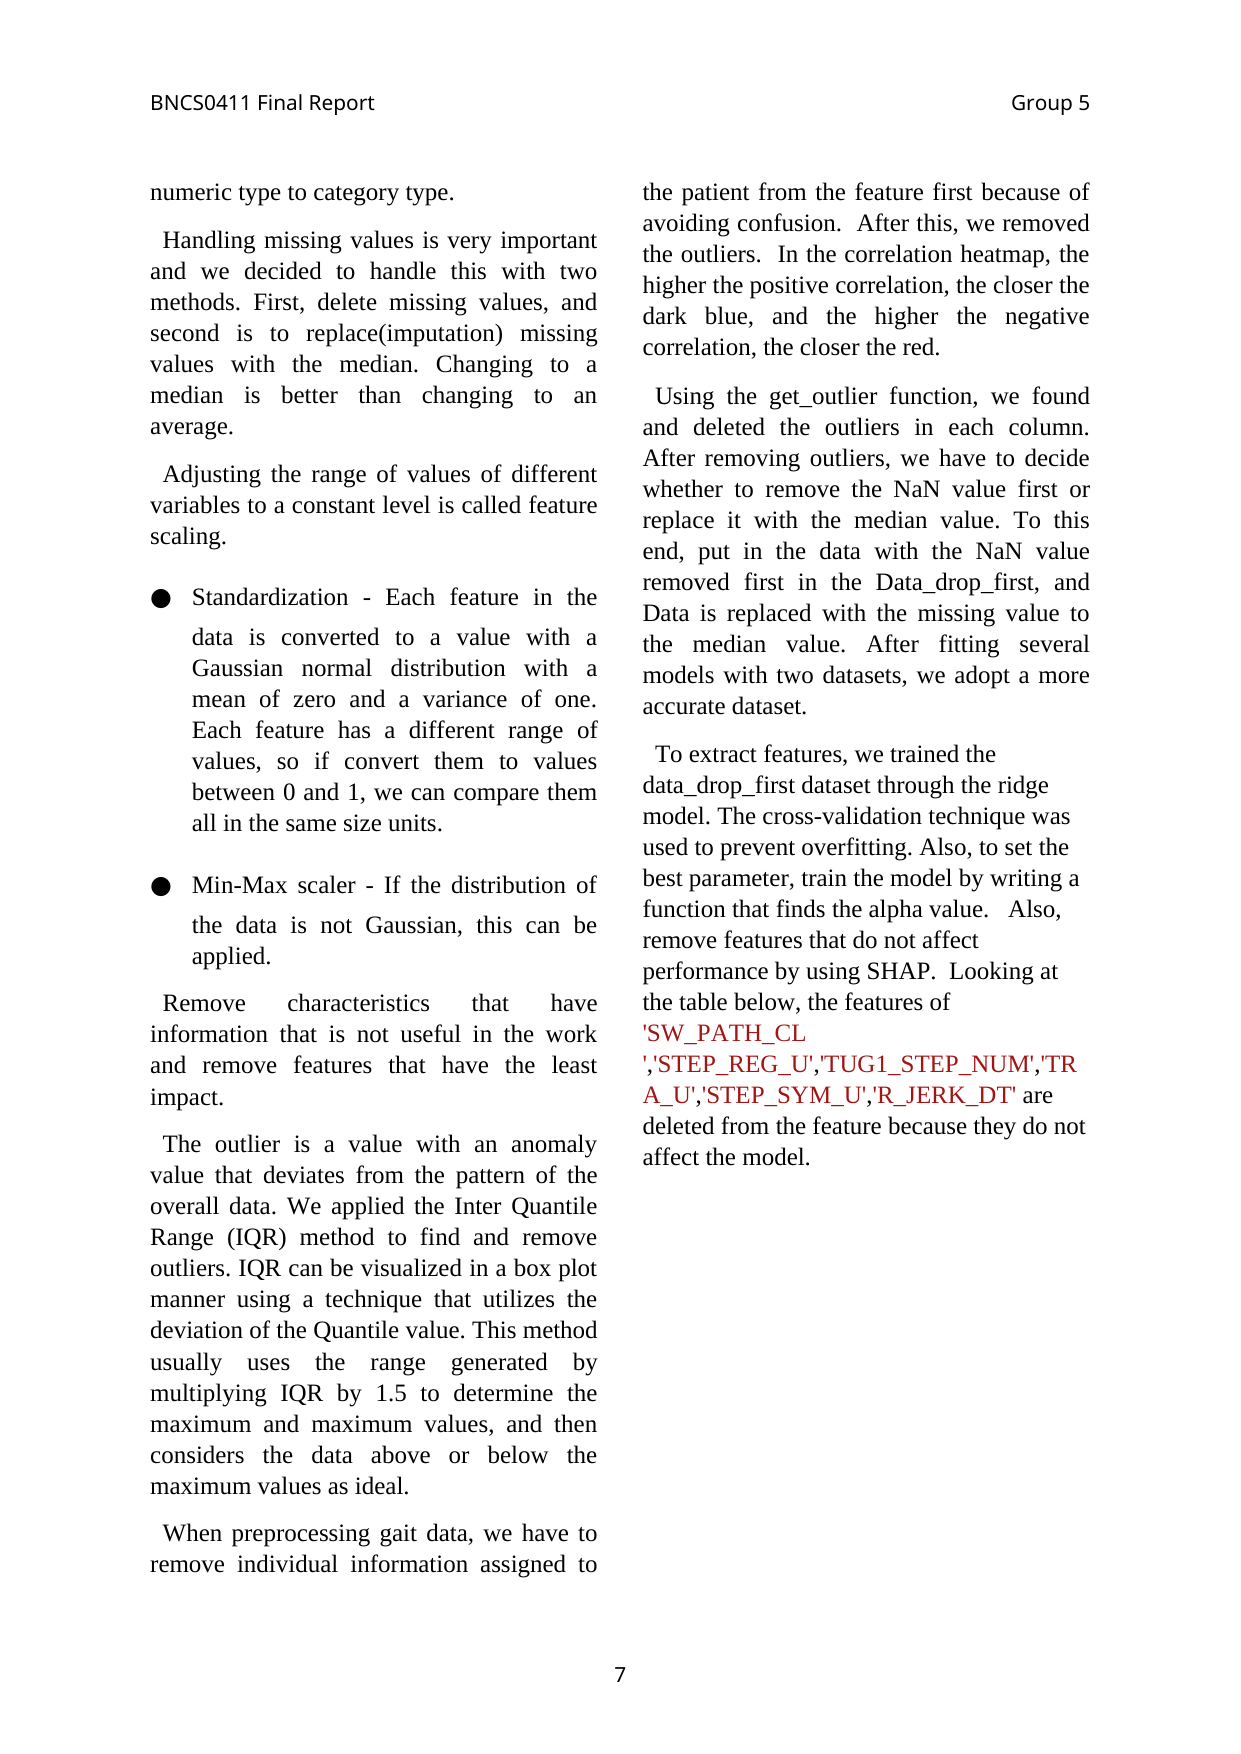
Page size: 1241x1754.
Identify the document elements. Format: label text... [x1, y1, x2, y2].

text Using the get_outlier function, we found and deleted the outliers in each column. After removing outliers, we have to decide whether to remove the NaN value first or replace it with the median value. To this end, put in the data with the NaN value removed first in the Data_drop_first, and Data is replaced with the missing value to the median value. After fitting several models with two datasets, we adopt a more accurate dataset. [642, 381, 1090, 720]
text To extract features, we trained the data_drop_first dataset through the ridge model. The cross-validation technique was used to prevent overfitting. Also, to set the best parameter, train the model by writing a function that finds the alpha value. Also, remove features that do not affect performance by using SHAP. Looking at the table below, the features of 'SW_PATH_CL','STEP_REG_U','TUG1_STEP_NUM','TRA_U','STEP_SYM_U','R_JERK_DT' are deleted from the feature because they do not affect the model. [642, 739, 1090, 1171]
text The outlier is a value with an anomaly value that deviates from the pattern of the overall data. We applied the Inter Quantile Range (IQR) method to find and remove outliers. IQR can be visualized in a box plot manner using a technique that utilizes the deviation of the Quantile value. This method usually uses the range generated by multiplying IQR by 1.5 to determine the maximum and maximum values, and then considers the data above or below the maximum values as ideal. [150, 1129, 598, 1499]
text Handling missing values is very important and we decided to handle this with two methods. First, delete missing values, and second is to replace(imputation) missing values with the median. Changing to a median is better than changing to an average. [150, 225, 598, 440]
text Remove characteristics that have information that is not useful in the work and remove features that have the least impact. [150, 988, 598, 1110]
text When preprocessing gait data, we have to remove individual information assigned to the patient from the feature first because of avoiding confusion. After this, we removed the outliers. In the correlation heatmap, the higher the positive correlation, the closer the dark blue, and the higher the negative correlation, the closer the red. [642, 177, 1090, 362]
list Standardization - Each feature in the data is converted to a value with a Gaussian normal distribution with a mean of zero and a variance of one. Each feature has a different range of values, so if convert them to values between 0 and 1, we can compare them all in the same size units. [150, 569, 598, 837]
text When preprocessing gait data, we have to remove individual information assigned to the patient from the feature first because of avoiding confusion. After this, we removed the outliers. In the correlation heatmap, the higher the positive correlation, the closer the dark blue, and the higher the negative correlation, the closer the red. [150, 1518, 598, 1578]
text Adjusting the range of values of different variables to a constant level is called feature scaling. [150, 459, 598, 550]
list Min-Max scaler - If the distribution of the data is not Gaussian, this can be applied. [150, 856, 598, 969]
